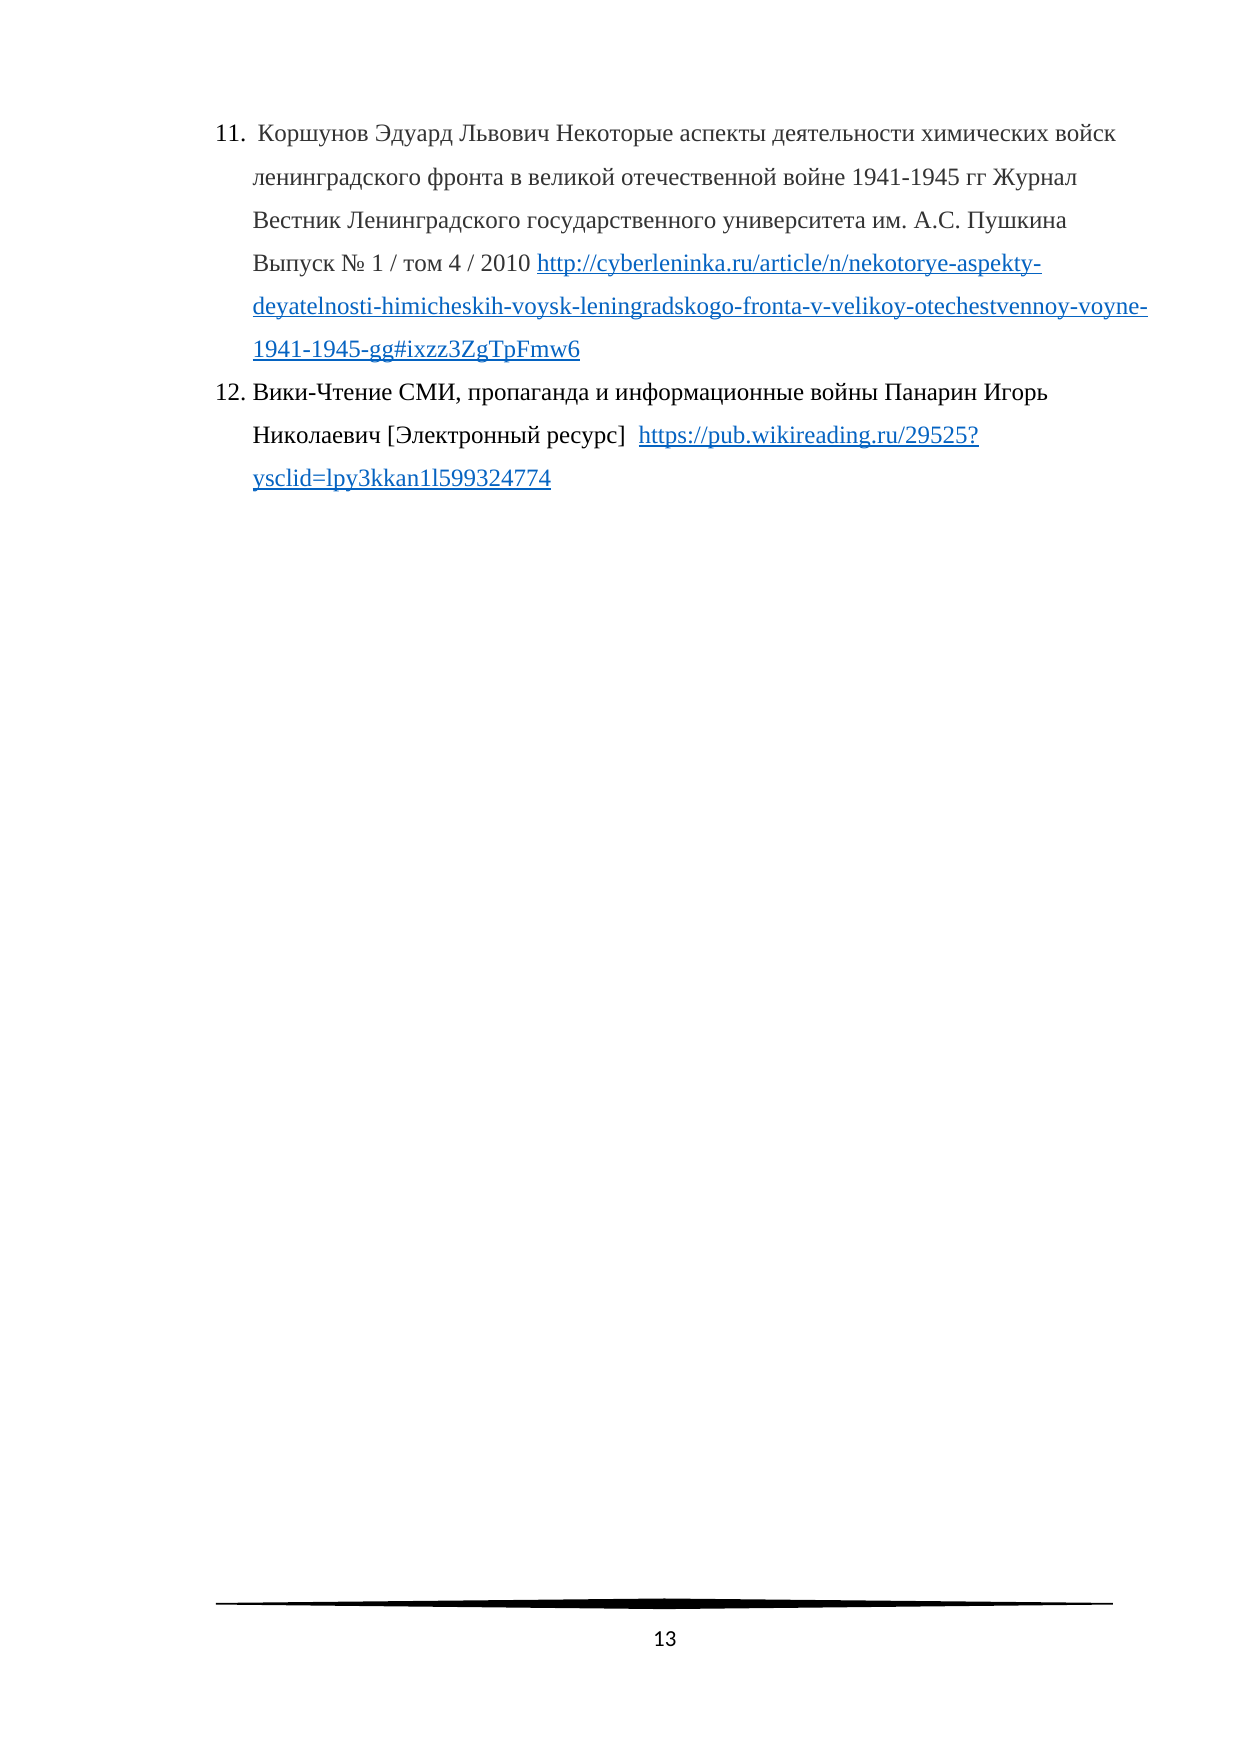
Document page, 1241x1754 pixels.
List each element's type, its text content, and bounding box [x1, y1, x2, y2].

list Вики-Чтение СМИ, пропаганда и информационные войны Панарин Игорь Николаевич [Электронный ресурс] https://pub.wikireading.ru/29525?ysclid=lpy3kkan1l599324774 [215, 377, 1152, 492]
list Коршунов Эдуард Львович Некоторые аспекты деятельности химических войск ленинградского фронта в великой отечественной войне 1941-1945 гг Журнал Вестник Ленинградского государственного университета им. А.С. Пушкина Выпуск № 1 / том 4 / 2010 http://cyberleninka.ru/article/n/nekotorye-aspekty-deyatelnosti-himicheskih-voysk-leningradskogo-fronta-v-velikoy-otechestvennoy-voyne-1941-1945-gg#ixzz3ZgTpFmw6 [215, 118, 1152, 363]
